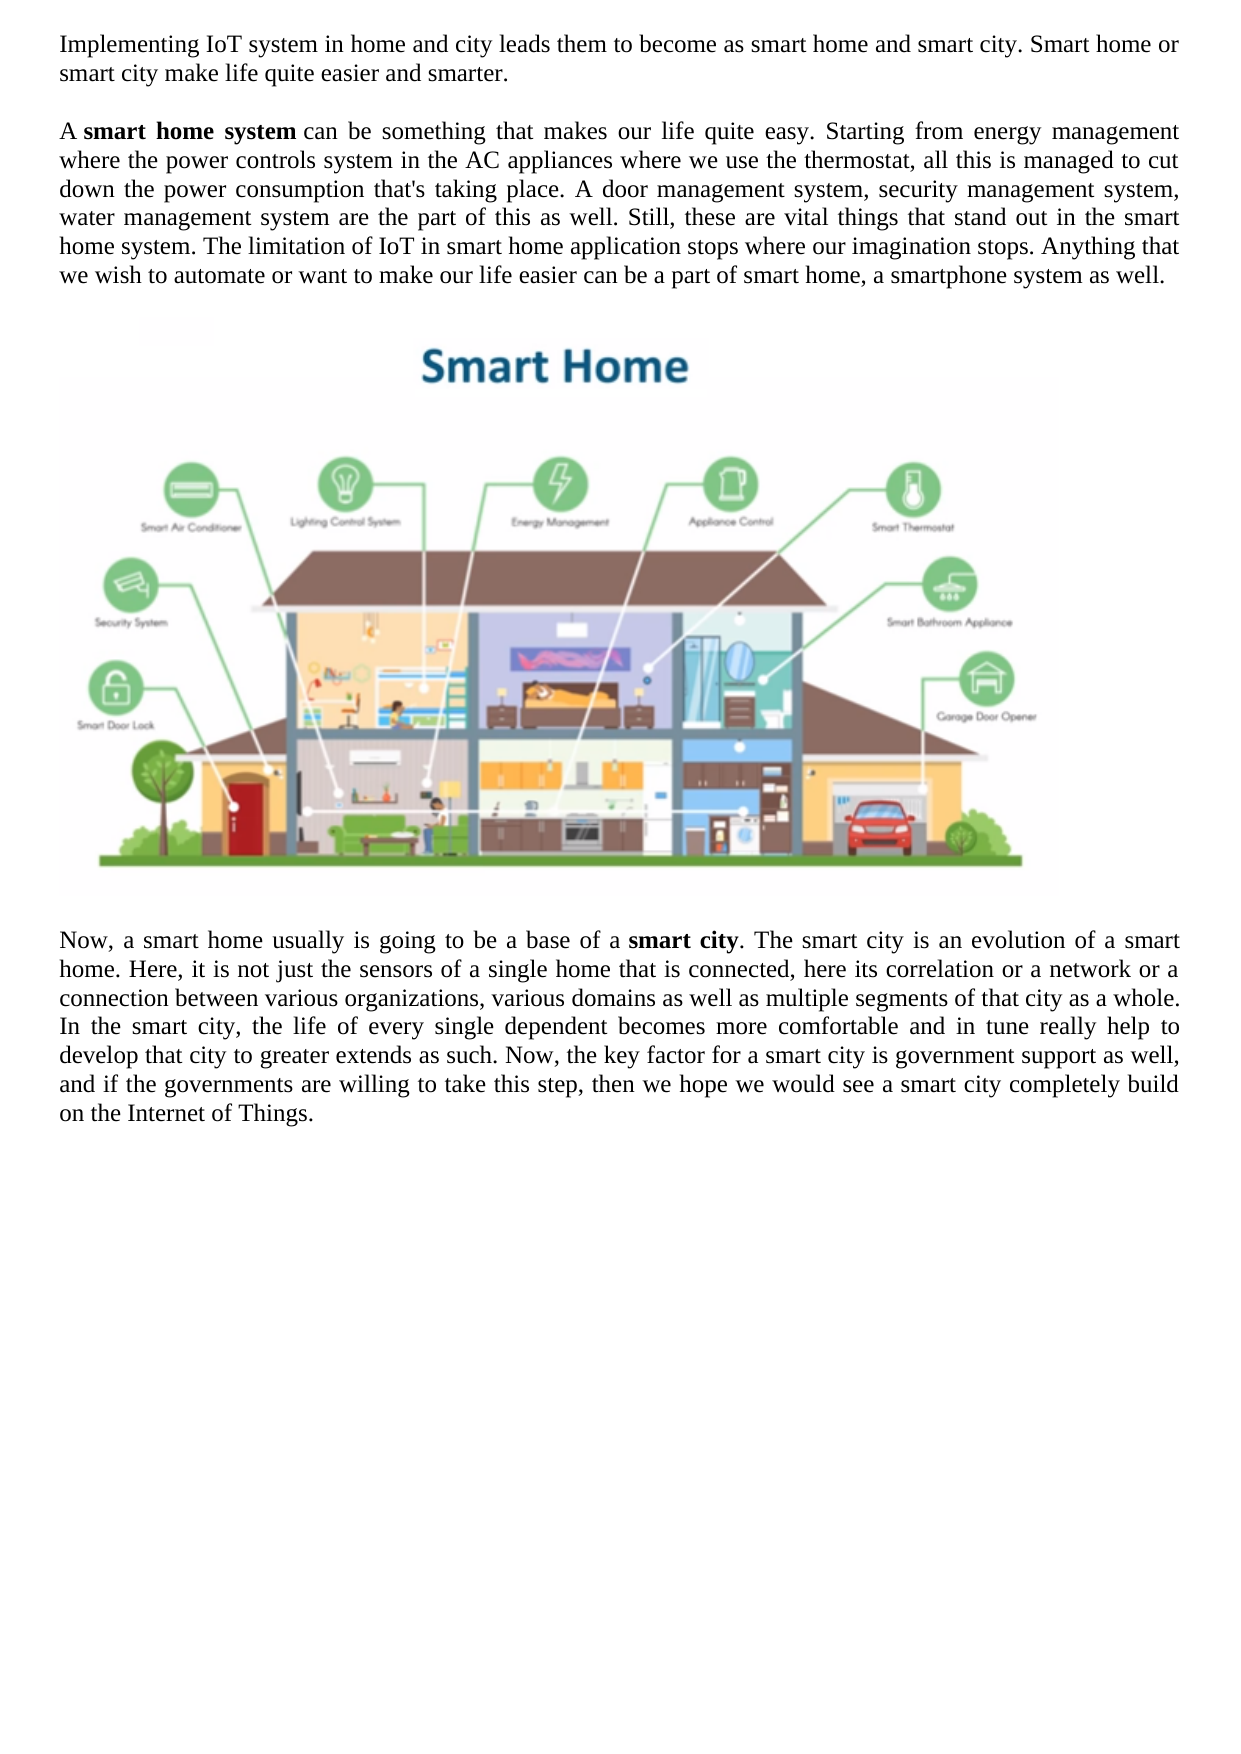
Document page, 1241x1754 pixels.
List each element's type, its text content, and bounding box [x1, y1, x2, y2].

text Implementing IoT system in home and city leads them to become as smart home and smart city. Smart home or smart city make life quite easier and smarter. [59, 29, 1181, 87]
picture [59, 317, 1059, 896]
text A smart home system can be something that makes our life quite easy. Starting from energy management where the power controls system in the AC appliances where we use the thermostat, all this is managed to cut down the power consumption that's taking place. A door management system, security management system, water management system are the part of this as well. Still, these are vital things that stand out in the smart home system. The limitation of IoT in smart home application stops where our imagination stops. Anything that we wish to automate or want to make our life easier can be a part of smart home, a smartphone system as well. [59, 116, 1181, 289]
text Now, a smart home usually is going to be a base of a smart city. The smart city is an evolution of a smart home. Here, it is not just the sensors of a single home that is connected, here its correlation or a network or a connection between various organizations, various domains as well as multiple segments of that city as a whole. In the smart city, the life of every single dependent becomes more comfortable and in tune really help to develop that city to greater extends as such. Now, the key factor for a smart city is government support as well, and if the governments are willing to take this step, then we hope we would see a smart city completely build on the Internet of Things. [59, 925, 1181, 1126]
